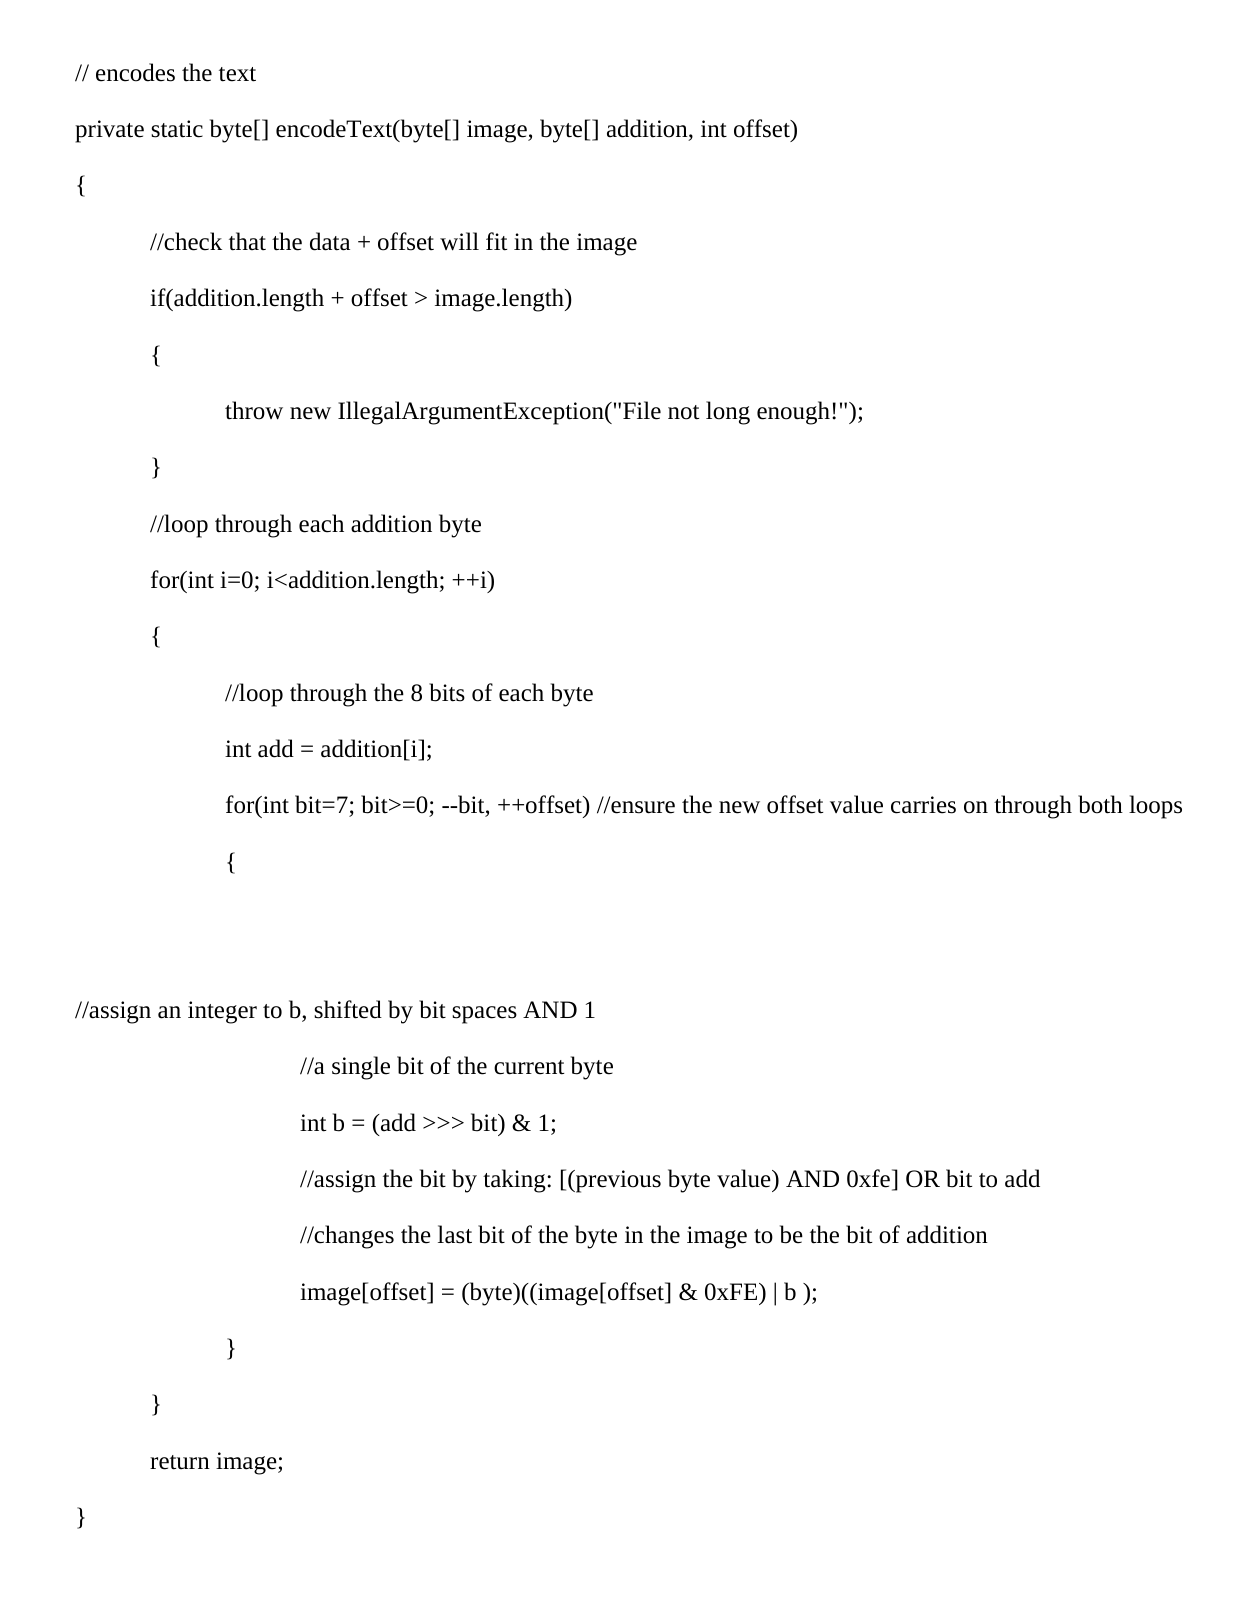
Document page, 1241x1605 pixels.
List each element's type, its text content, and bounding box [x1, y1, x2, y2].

text for(int bit=7; bit>=0; --bit, ++offset) //ensure the new offset value carries on through both loops [0, 789, 1240, 821]
text //changes the last bit of the byte in the image to be the bit of addition [0, 1219, 1240, 1251]
text throw new IllegalArgumentException("File not long enough!"); [0, 395, 1240, 426]
text //a single bit of the current byte [0, 1050, 1240, 1081]
text int add = addition[i]; [0, 733, 1240, 764]
text for(int i=0; i<addition.length; ++i) [0, 564, 1240, 595]
text } [0, 1332, 1240, 1363]
text //loop through each addition byte [0, 507, 1240, 539]
text //assign the bit by taking: [(previous byte value) AND 0xfe] OR bit to add [0, 1163, 1240, 1194]
text } [0, 1501, 1240, 1532]
text //assign an integer to b, shifted by bit spaces AND 1 [0, 994, 1240, 1025]
text private static byte[] encodeText(byte[] image, byte[] addition, int offset) [0, 113, 1240, 144]
text { [0, 338, 1240, 370]
text int b = (add >>> bit) & 1; [0, 1107, 1240, 1138]
text { [0, 620, 1240, 651]
text { [0, 169, 1240, 201]
text //loop through the 8 bits of each byte [0, 677, 1240, 708]
text { [0, 846, 1240, 877]
text } [0, 451, 1240, 482]
text } [0, 1388, 1240, 1419]
text //check that the data + offset will fit in the image [0, 226, 1240, 257]
text // encodes the text [0, 57, 1240, 88]
text if(addition.length + offset > image.length) [0, 282, 1240, 313]
text return image; [0, 1445, 1240, 1476]
text image[offset] = (byte)((image[offset] & 0xFE) | b ); [0, 1276, 1240, 1307]
